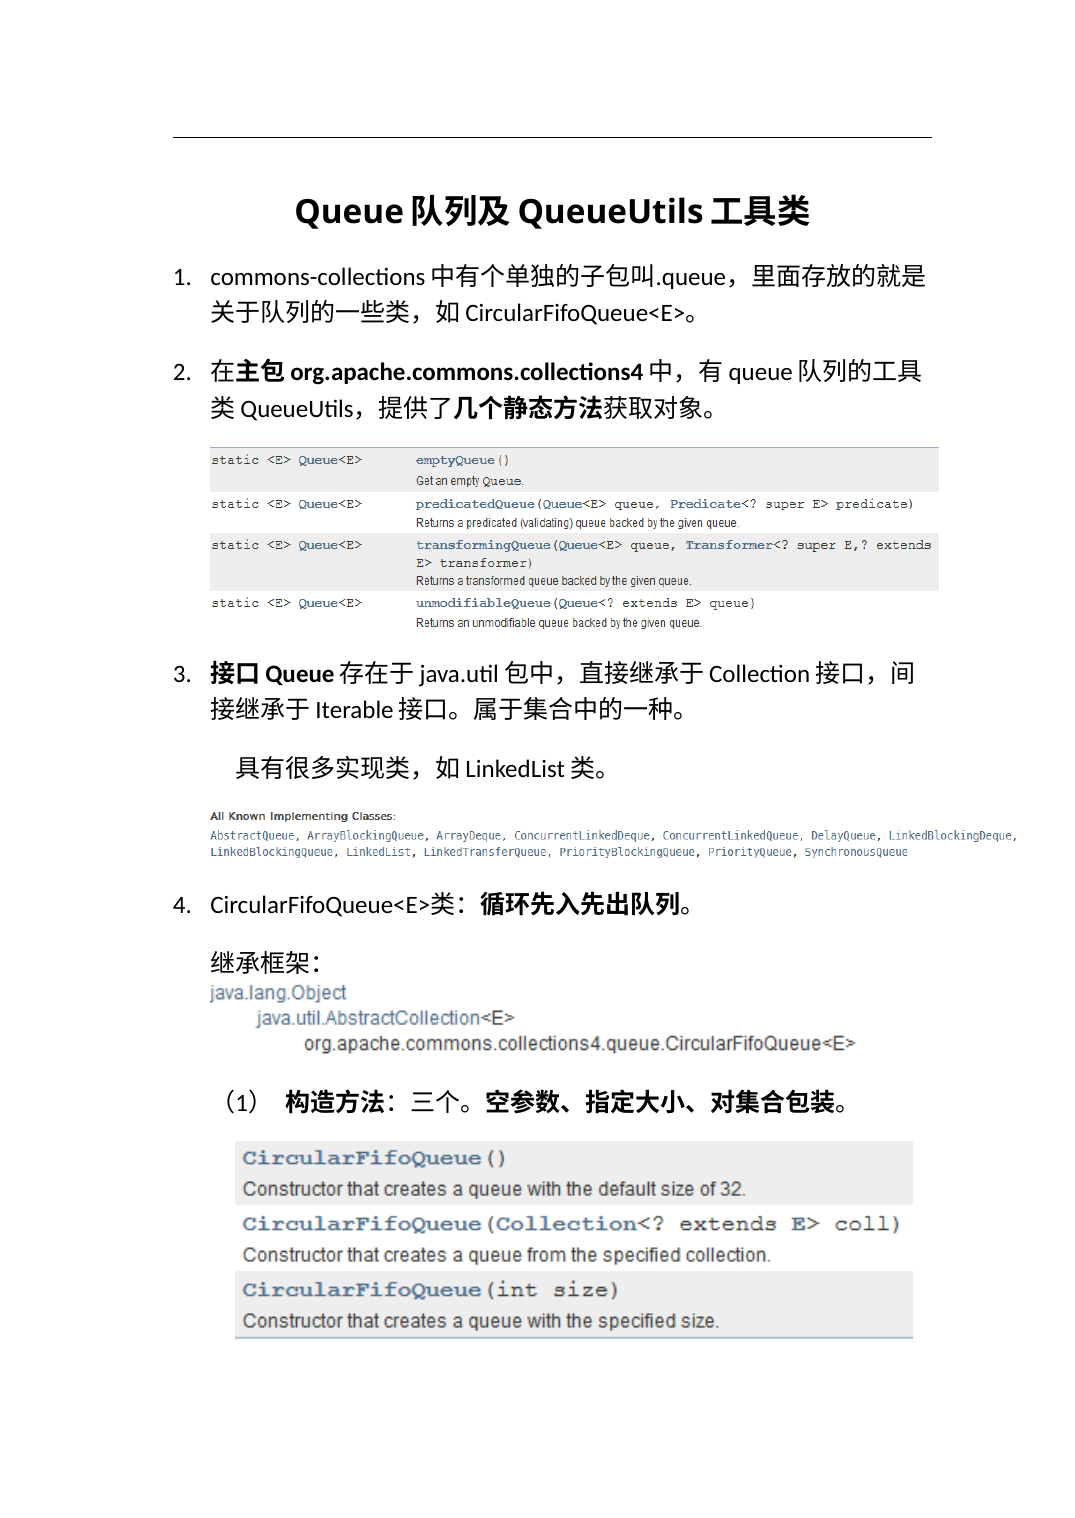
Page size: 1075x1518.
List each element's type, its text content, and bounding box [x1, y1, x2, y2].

picture [210, 980, 860, 1060]
list CircularFifoQueue<E>类：循环先入先出队列。 [173, 884, 932, 921]
list 构造方法：三个。空参数、指定大小、对集合包装。 [210, 1082, 932, 1119]
list 在主包org.apache.commons.collections4中，有queue队列的工具类QueueUtils，提供了几个静态方法获取对象。 [173, 352, 932, 424]
list 具有很多实现类，如LinkedList类。 [210, 748, 932, 785]
picture [210, 447, 939, 631]
picture [210, 807, 1020, 862]
title Queue队列及QueueUtils工具类 [173, 185, 932, 233]
list commons-collections中有个单独的子包叫.queue，里面存放的就是关于队列的一些类，如CircularFifoQueue<E>。 [173, 256, 932, 329]
picture [235, 1141, 914, 1342]
list 接口Queue存在于java.util包中，直接继承于Collection接口，间接继承于Iterable接口。属于集合中的一种。 [173, 653, 932, 726]
